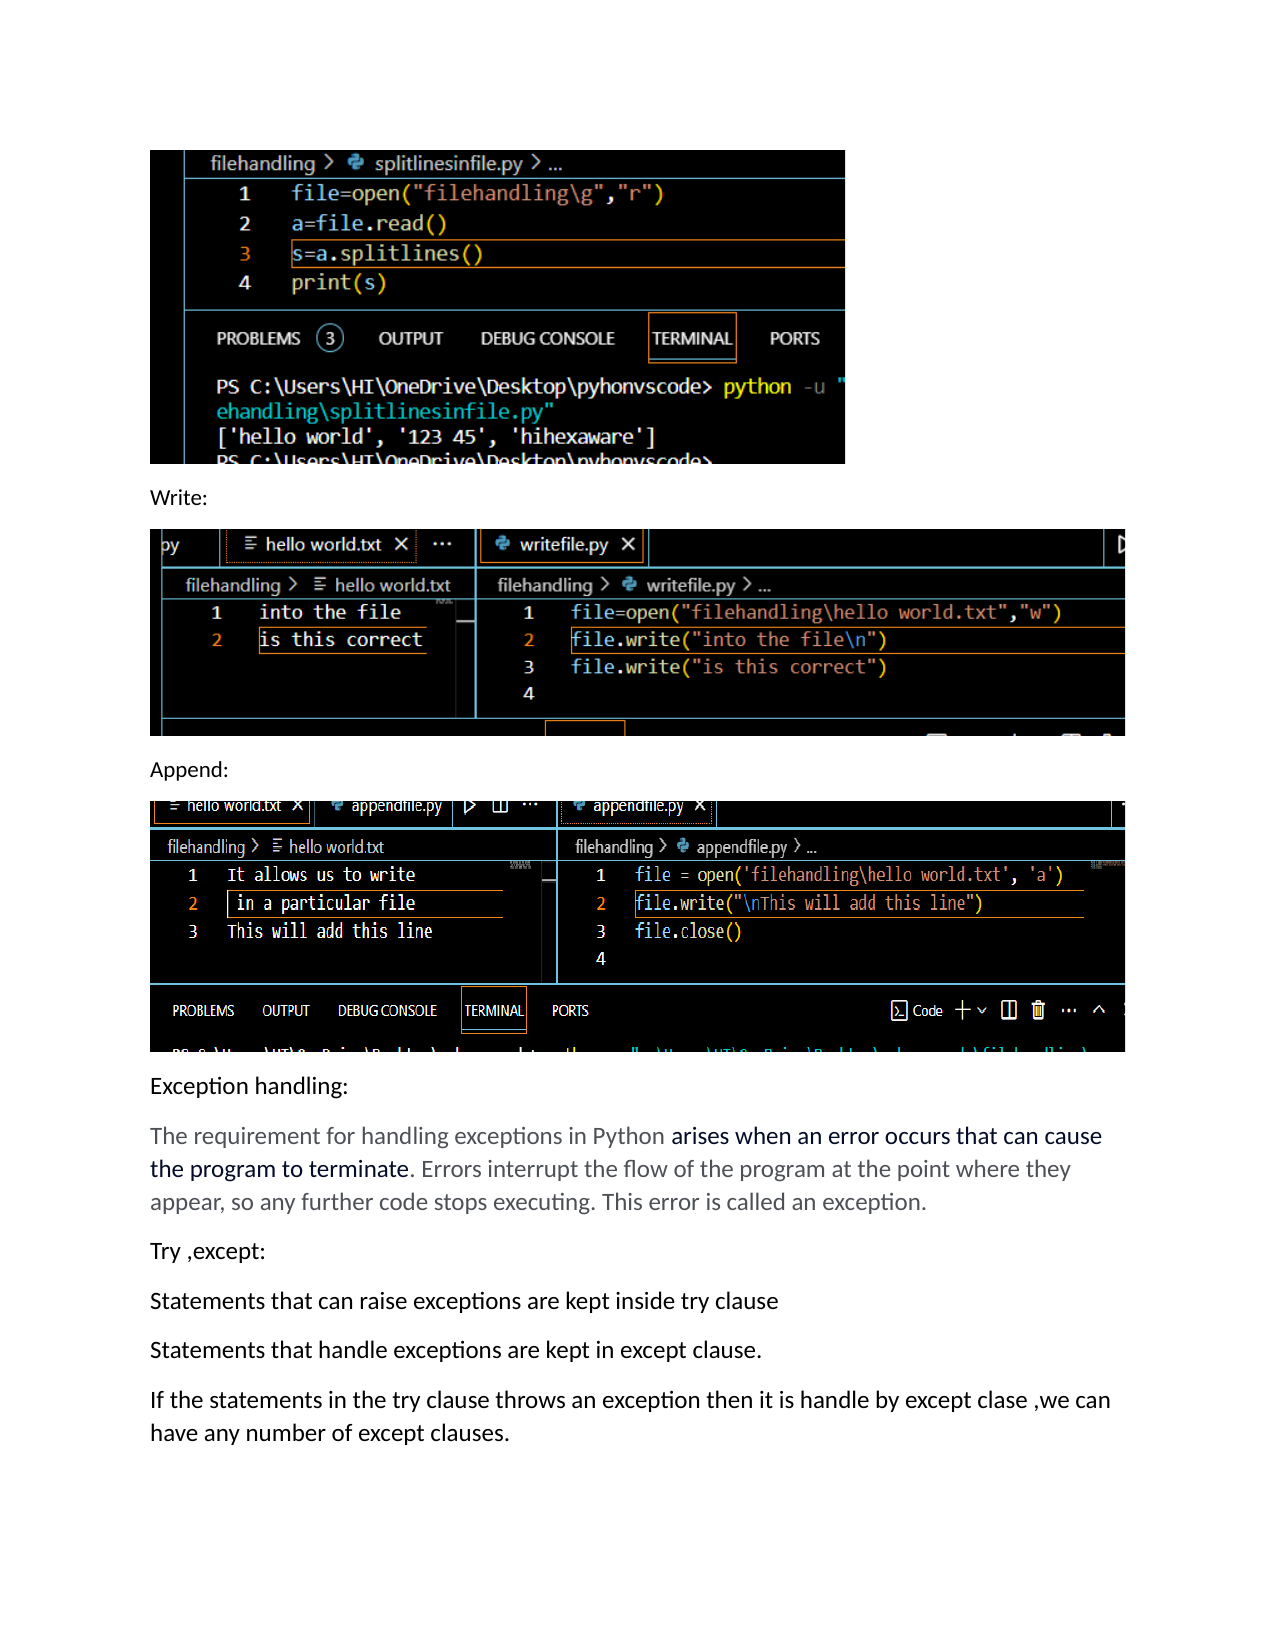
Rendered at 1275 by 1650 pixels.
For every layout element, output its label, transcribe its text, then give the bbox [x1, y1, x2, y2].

text Write: [150, 483, 1125, 511]
text Exception handling: [150, 1070, 1125, 1101]
text Statements that handle exceptions are kept in except clause. [150, 1334, 1125, 1365]
text Append: [150, 755, 1125, 783]
text The requirement for handling exceptions in Python arises when an error occurs that can cause the program to terminate. Errors interrupt the flow of the program at the point where they appear, so any further code stops executing. This error is called an exception. [150, 1120, 1125, 1216]
text Try ,except: [150, 1235, 1125, 1266]
text Statements that can raise exceptions are kept inside try clause [150, 1285, 1125, 1316]
picture [150, 150, 846, 464]
picture [150, 801, 1125, 1052]
picture [150, 529, 1125, 736]
text If the statements in the try clause throws an exception then it is handle by except clase ,we can have any number of except clauses. [150, 1384, 1125, 1448]
